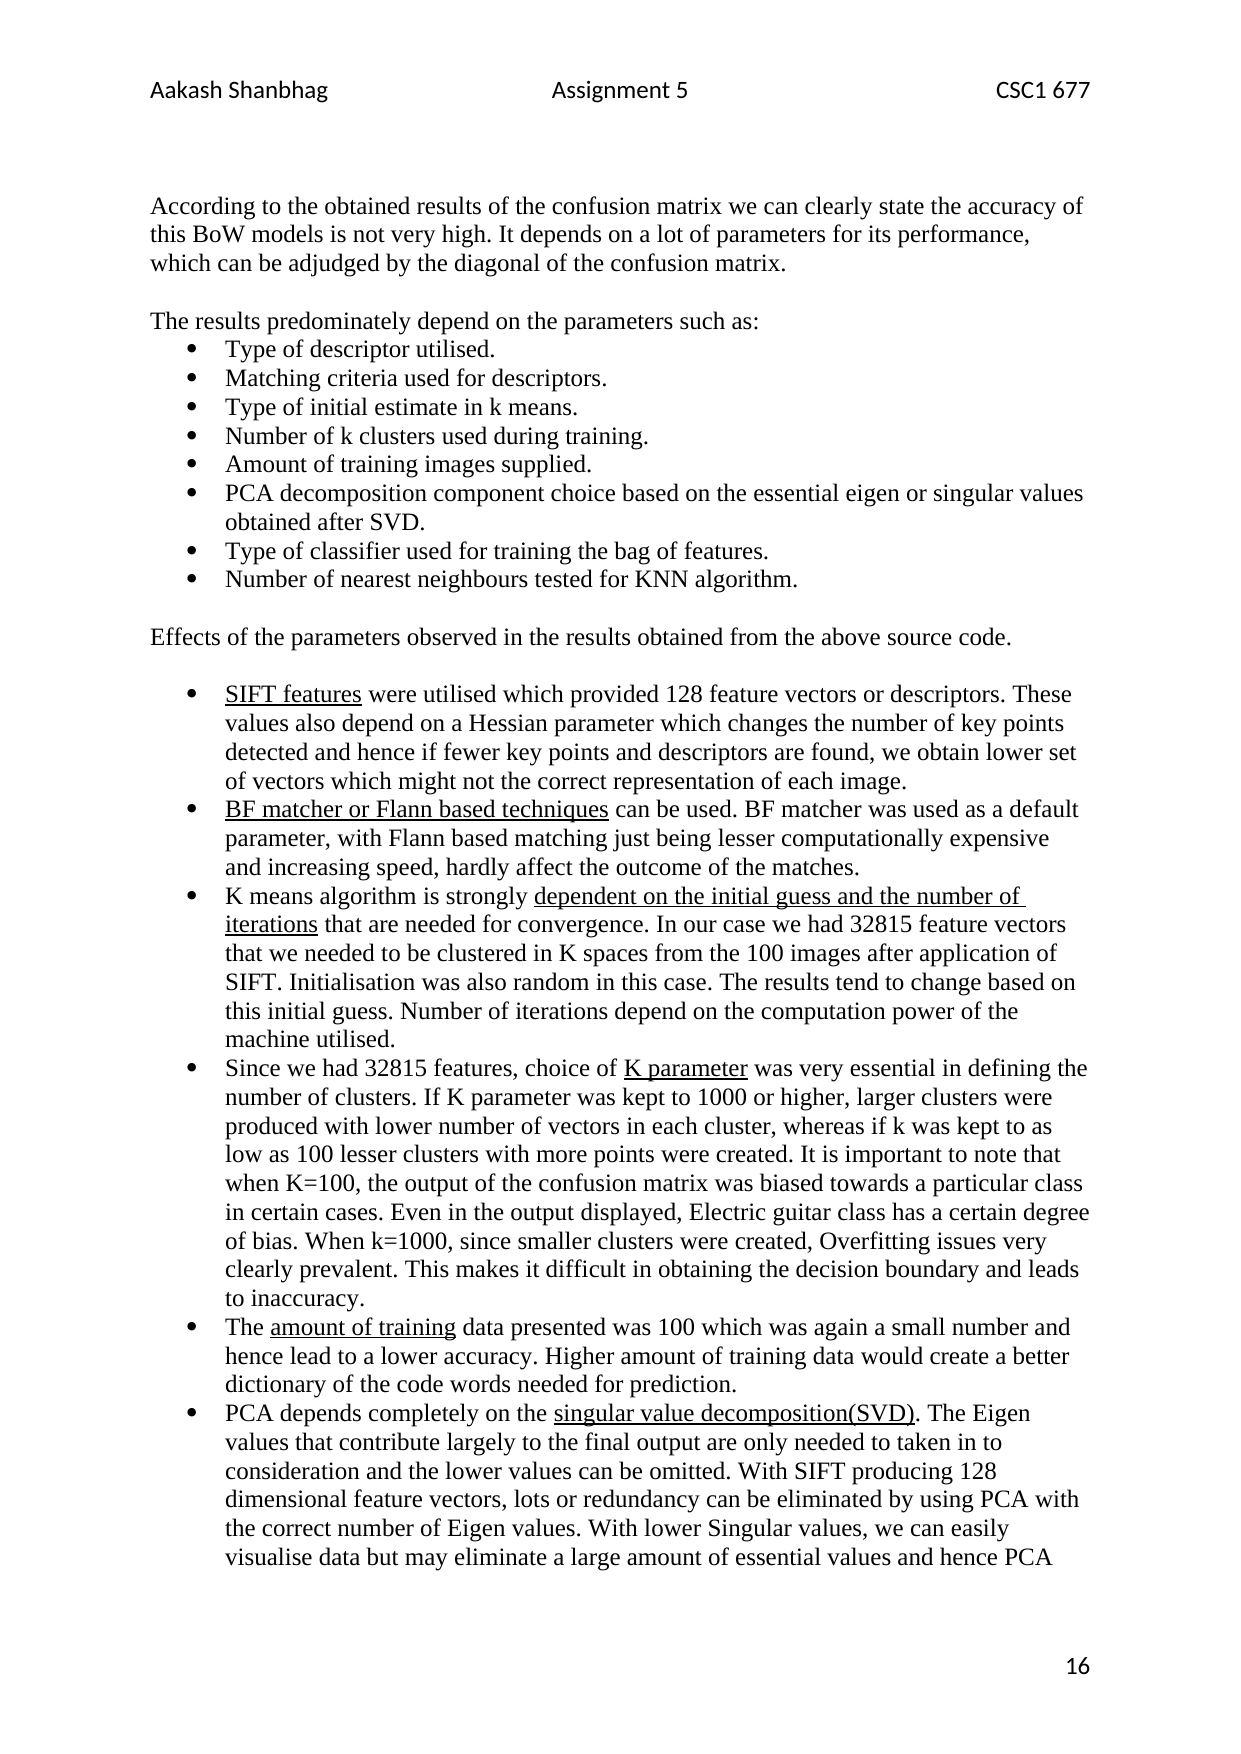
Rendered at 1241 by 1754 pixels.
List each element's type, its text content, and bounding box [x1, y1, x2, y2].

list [187, 1398, 1090, 1571]
list Amount of training images supplied. [187, 449, 1090, 478]
list The amount of training data presented was 100 which was again a small number and hence lead to a lower accuracy. Higher amount of training data would create a better dictionary of the code words needed for prediction. [187, 1312, 1090, 1398]
list BF matcher or Flann based techniques can be used. BF matcher was used as a default parameter, with Flann based matching just being lesser computationally expensive and increasing speed, hardly affect the outcome of the matches. [187, 794, 1090, 881]
text According to the obtained results of the confusion matrix we can clearly state the accuracy of this BoW models is not very high. It depends on a lot of parameters for its performance, which can be adjudged by the diagonal of the confusion matrix. [150, 191, 1090, 277]
list SIFT features were utilised which provided 128 feature vectors or descriptors. These values also depend on a Hessian parameter which changes the number of key points detected and hence if fewer key points and descriptors are found, we obtain lower set of vectors which might not the correct representation of each image. [187, 679, 1090, 794]
list K means algorithm is strongly dependent on the initial guess and the number of iterations that are needed for convergence. In our case we had 32815 feature vectors that we needed to be clustered in K spaces from the 100 images after application of SIFT. Initialisation was also random in this case. The results tend to change based on this initial guess. Number of iterations depend on the computation power of the machine utilised. [187, 881, 1090, 1053]
list Type of classifier used for training the bag of features. [187, 536, 1090, 564]
text The results predominately depend on the parameters such as: [150, 306, 1090, 334]
list Type of initial estimate in k means. [187, 392, 1090, 421]
list PCA decomposition component choice based on the essential eigen or singular values obtained after SVD. [187, 478, 1090, 536]
list Type of descriptor utilised. [187, 334, 1090, 363]
list Since we had 32815 features, choice of K parameter was very essential in defining the number of clusters. If K parameter was kept to 1000 or higher, larger clusters were produced with lower number of vectors in each cluster, whereas if k was kept to as low as 100 lesser clusters with more points were created. It is important to note that when K=100, the output of the confusion matrix was biased towards a particular class in certain cases. Even in the output displayed, Electric guitar class has a certain degree of bias. When k=1000, since smaller clusters were created, Overfitting issues very clearly prevalent. This makes it difficult in obtaining the decision boundary and leads to inaccuracy. [187, 1053, 1090, 1312]
list Number of nearest neighbours tested for KNN algorithm. [187, 564, 1090, 593]
text Effects of the parameters observed in the results obtained from the above source code. [150, 622, 1090, 651]
list Matching criteria used for descriptors. [187, 363, 1090, 392]
list Number of k clusters used during training. [187, 421, 1090, 449]
